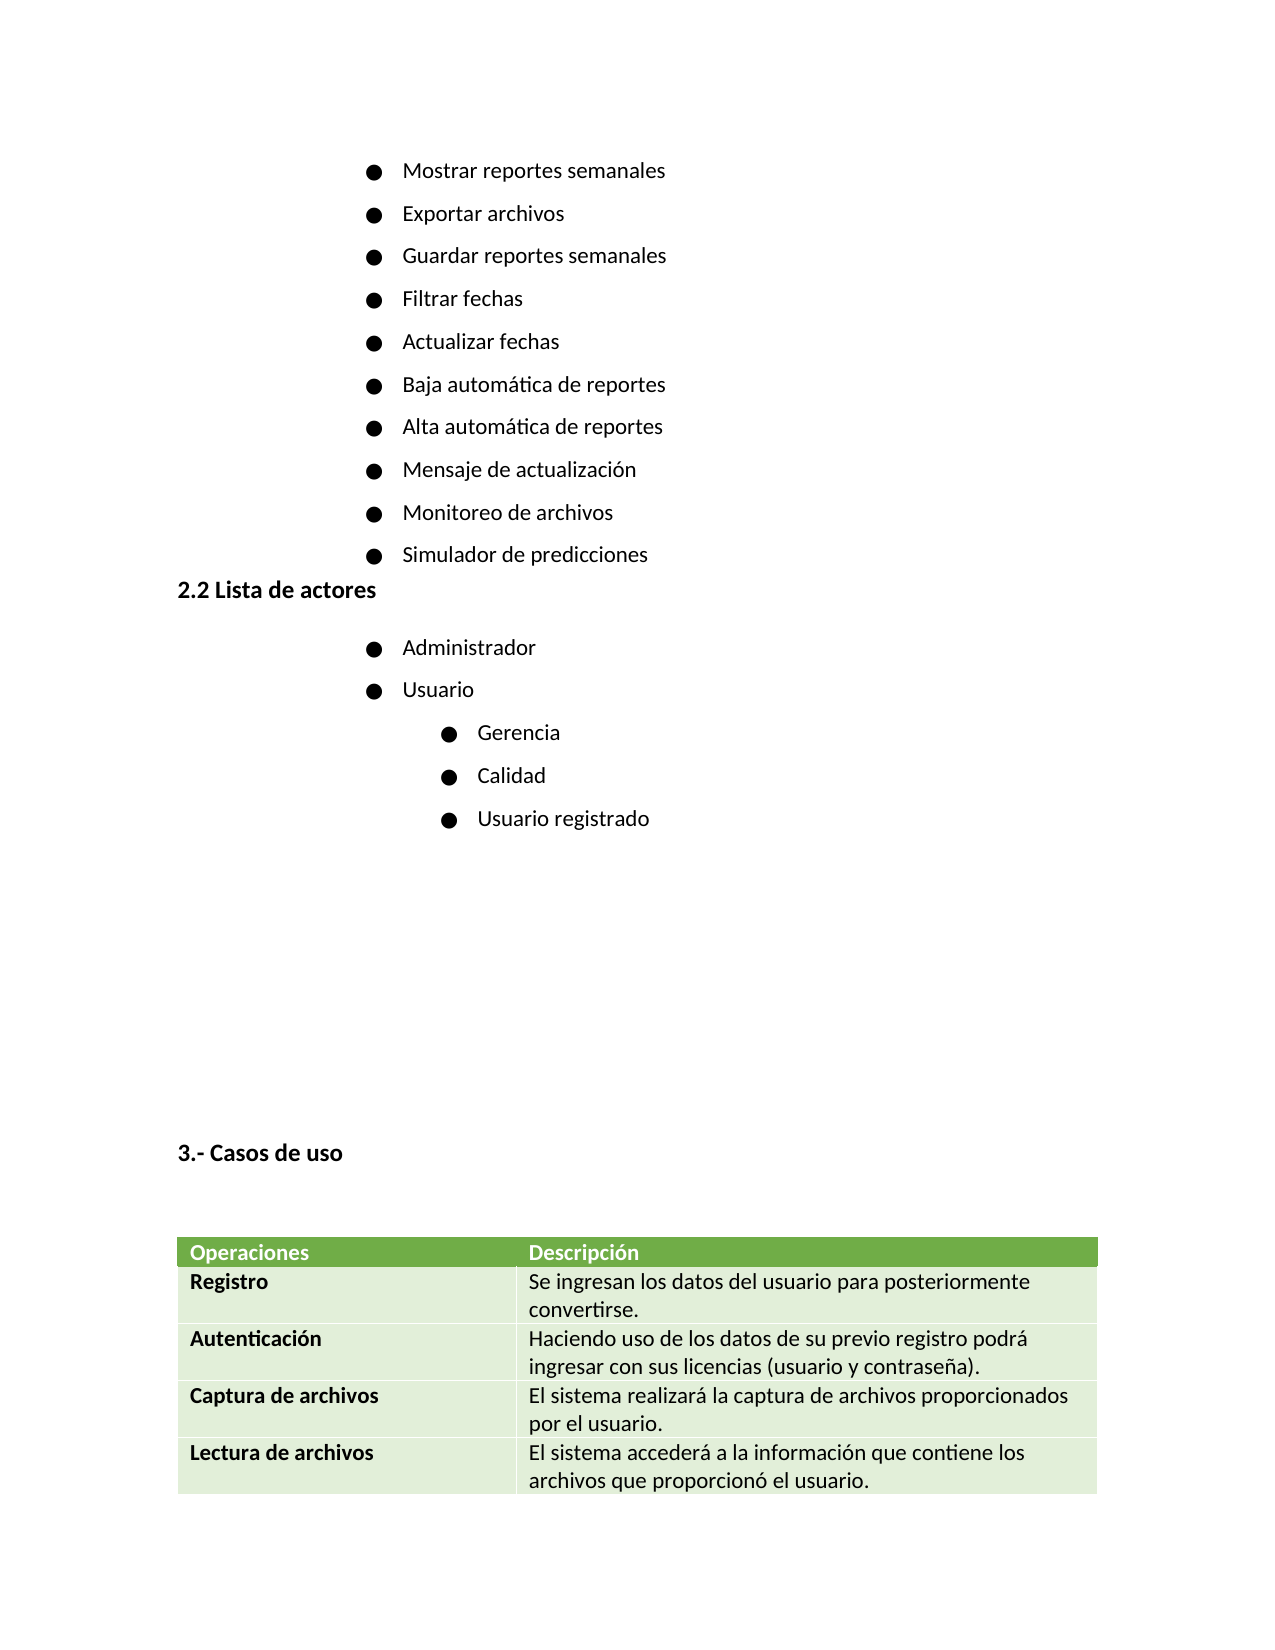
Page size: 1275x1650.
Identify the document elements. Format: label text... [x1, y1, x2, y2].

list Guardar reportes semanales [365, 233, 1098, 276]
list Mensaje de actualización [365, 447, 1098, 489]
table_cell Haciendo uso de los datos de su previo registro podrá ingresar con sus licencias (usuario y contraseña). [517, 1324, 1097, 1380]
list Administrador [365, 624, 1098, 667]
list Exportar archivos [365, 190, 1098, 233]
list Gerencia [440, 710, 1098, 752]
list Filtrar fechas [365, 276, 1098, 318]
list Alta automática de reportes [365, 404, 1098, 447]
table_header Operaciones [178, 1238, 517, 1266]
list Usuario registrado [440, 795, 1098, 838]
list Mostrar reportes semanales [365, 148, 1098, 190]
table_cell Autenticación [178, 1324, 516, 1380]
table_cell Registro [178, 1267, 516, 1323]
list Simulador de predicciones [365, 532, 1098, 575]
list Calidad [440, 752, 1098, 795]
list Actualizar fechas [365, 318, 1098, 361]
list Usuario [365, 667, 1098, 710]
list Baja automática de reportes [365, 361, 1098, 404]
text 2.2 Lista de actores [177, 575, 1098, 605]
list Monitoreo de archivos [365, 489, 1098, 532]
text 3.- Casos de uso [177, 1138, 1098, 1168]
table_cell Lectura de archivos [178, 1438, 516, 1494]
table_header Descripción [517, 1238, 1097, 1266]
table_cell El sistema realizará la captura de archivos proporcionados por el usuario. [517, 1381, 1097, 1437]
table_cell Se ingresan los datos del usuario para posteriormente convertirse. [517, 1267, 1097, 1323]
table_cell El sistema accederá a la información que contiene los archivos que proporcionó el usuario. [517, 1438, 1097, 1494]
table_cell Captura de archivos [178, 1381, 516, 1437]
